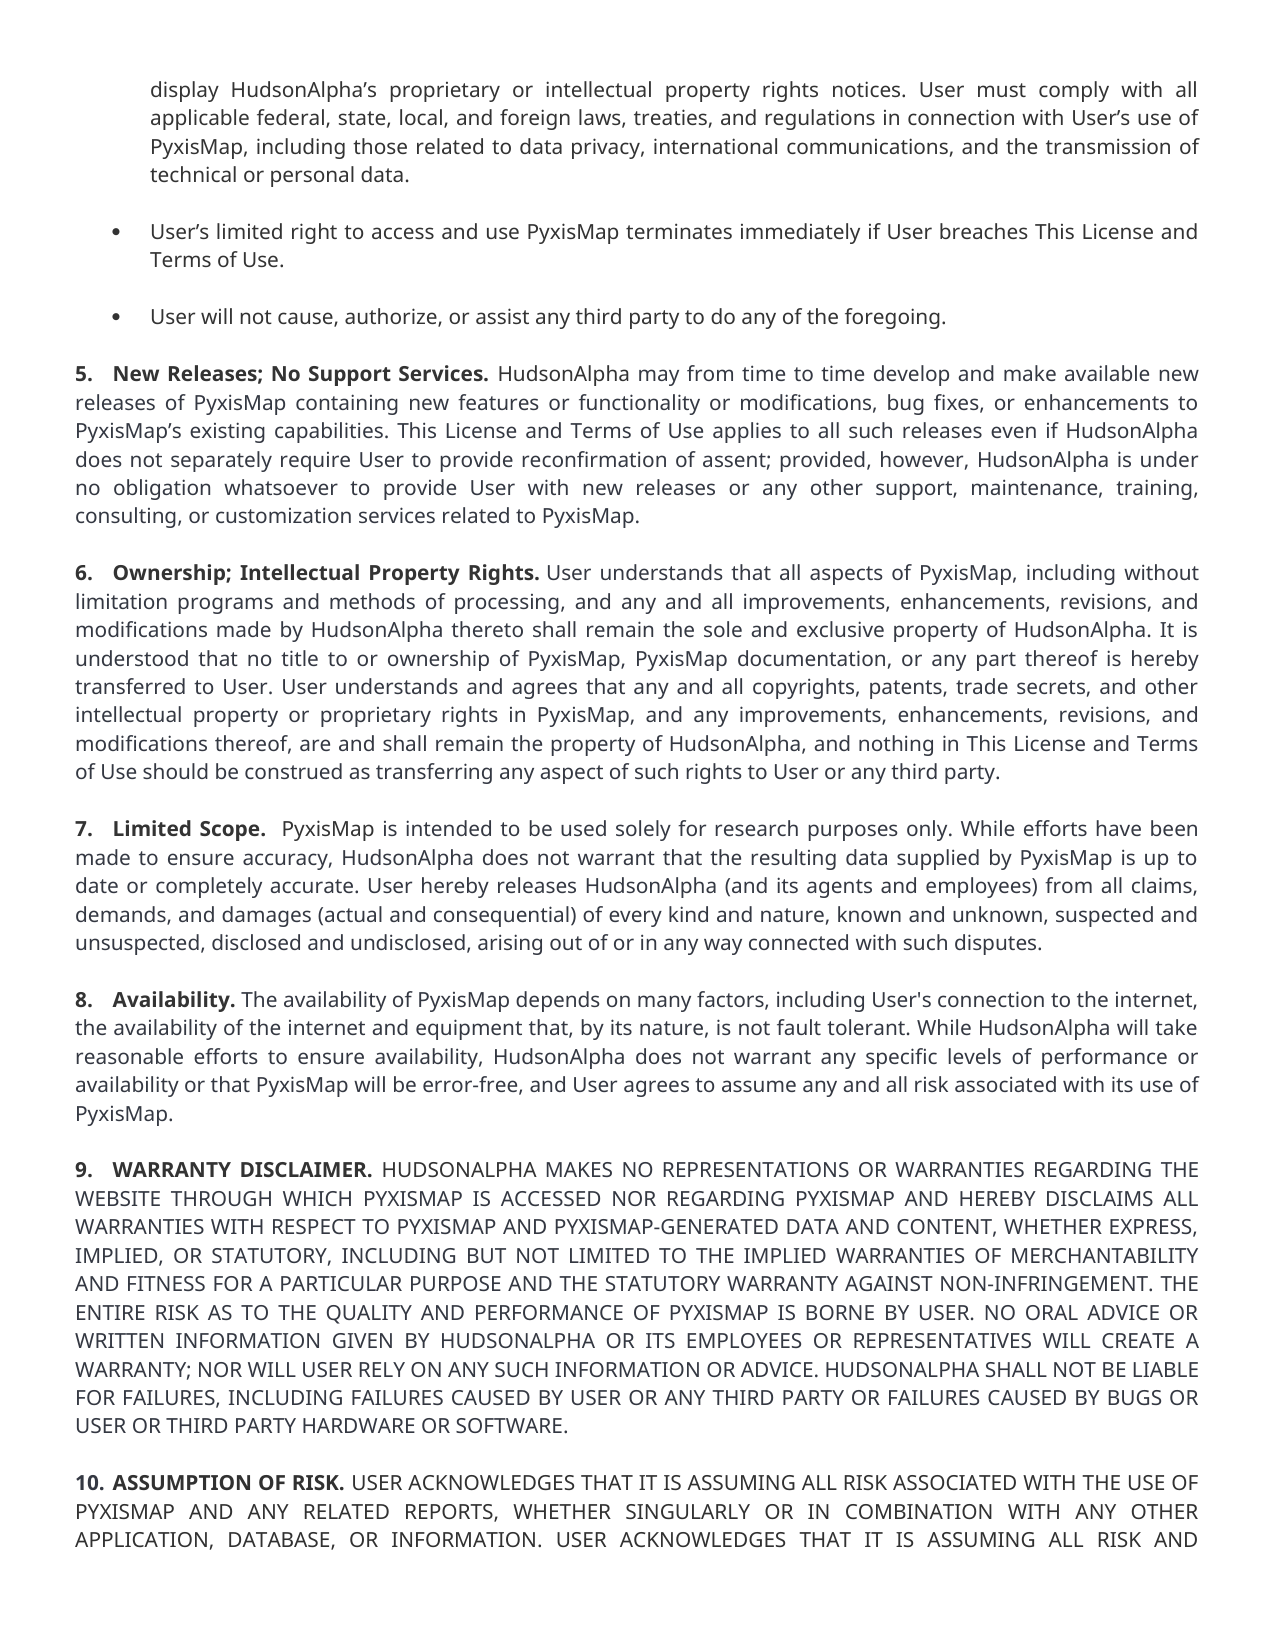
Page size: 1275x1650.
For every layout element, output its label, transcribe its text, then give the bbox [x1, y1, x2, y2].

text 9. WARRANTY DISCLAIMER. HUDSONALPHA MAKES NO REPRESENTATIONS OR WARRANTIES REGARDING THE WEBSITE THROUGH WHICH PYXISMAP IS ACCESSED NOR REGARDING PYXISMAP AND HEREBY DISCLAIMS ALL WARRANTIES WITH RESPECT TO PYXISMAP AND PYXISMAP-GENERATED DATA AND CONTENT, WHETHER EXPRESS, IMPLIED, OR STATUTORY, INCLUDING BUT NOT LIMITED TO THE IMPLIED WARRANTIES OF MERCHANTABILITY AND FITNESS FOR A PARTICULAR PURPOSE AND THE STATUTORY WARRANTY AGAINST NON-INFRINGEMENT. THE ENTIRE RISK AS TO THE QUALITY AND PERFORMANCE OF PYXISMAP IS BORNE BY USER. NO ORAL ADVICE OR WRITTEN INFORMATION GIVEN BY HUDSONALPHA OR ITS EMPLOYEES OR REPRESENTATIVES WILL CREATE A WARRANTY; NOR WILL USER RELY ON ANY SUCH INFORMATION OR ADVICE. HUDSONALPHA SHALL NOT BE LIABLE FOR FAILURES, INCLUDING FAILURES CAUSED BY USER OR ANY THIRD PARTY OR FAILURES CAUSED BY BUGS OR USER OR THIRD PARTY HARDWARE OR SOFTWARE. [75, 1156, 1200, 1440]
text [75, 1468, 1200, 1554]
list User’s limited right to access and use PyxisMap terminates immediately if User breaches This License and Terms of Use. [112, 217, 1200, 274]
text 7. Limited Scope. PyxisMap is intended to be used solely for research purposes only. While efforts have been made to ensure accuracy, HudsonAlpha does not warrant that the resulting data supplied by PyxisMap is up to date or completely accurate. User hereby releases HudsonAlpha (and its agents and employees) from all claims, demands, and damages (actual and consequential) of every kind and nature, known and unknown, suspected and unsuspected, disclosed and undisclosed, arising out of or in any way connected with such disputes. [75, 814, 1200, 957]
text 6. Ownership; Intellectual Property Rights. User understands that all aspects of PyxisMap, including without limitation programs and methods of processing, and any and all improvements, enhancements, revisions, and modifications made by HudsonAlpha thereto shall remain the sole and exclusive property of HudsonAlpha. It is understood that no title to or ownership of PyxisMap, PyxisMap documentation, or any part thereof is hereby transferred to User. User understands and agrees that any and all copyrights, patents, trade secrets, and other intellectual property or proprietary rights in PyxisMap, and any improvements, enhancements, revisions, and modifications thereof, are and shall remain the property of HudsonAlpha, and nothing in This License and Terms of Use should be construed as transferring any aspect of such rights to User or any third party. [75, 558, 1200, 786]
text 8. Availability. The availability of PyxisMap depends on many factors, including User's connection to the internet, the availability of the internet and equipment that, by its nature, is not fault tolerant. While HudsonAlpha will take reasonable efforts to ensure availability, HudsonAlpha does not warrant any specific levels of performance or availability or that PyxisMap will be error-free, and User agrees to assume any and all risk associated with its use of PyxisMap. [75, 985, 1200, 1127]
list User will not cause, authorize, or assist any third party to do any of the foregoing. [112, 302, 1200, 331]
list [112, 75, 1200, 189]
text 5. New Releases; No Support Services. HudsonAlpha may from time to time develop and make available new releases of PyxisMap containing new features or functionality or modifications, bug fixes, or enhancements to PyxisMap’s existing capabilities. This License and Terms of Use applies to all such releases even if HudsonAlpha does not separately require User to provide reconfirmation of assent; provided, however, HudsonAlpha is under no obligation whatsoever to provide User with new releases or any other support, maintenance, training, consulting, or customization services related to PyxisMap. [75, 359, 1200, 530]
